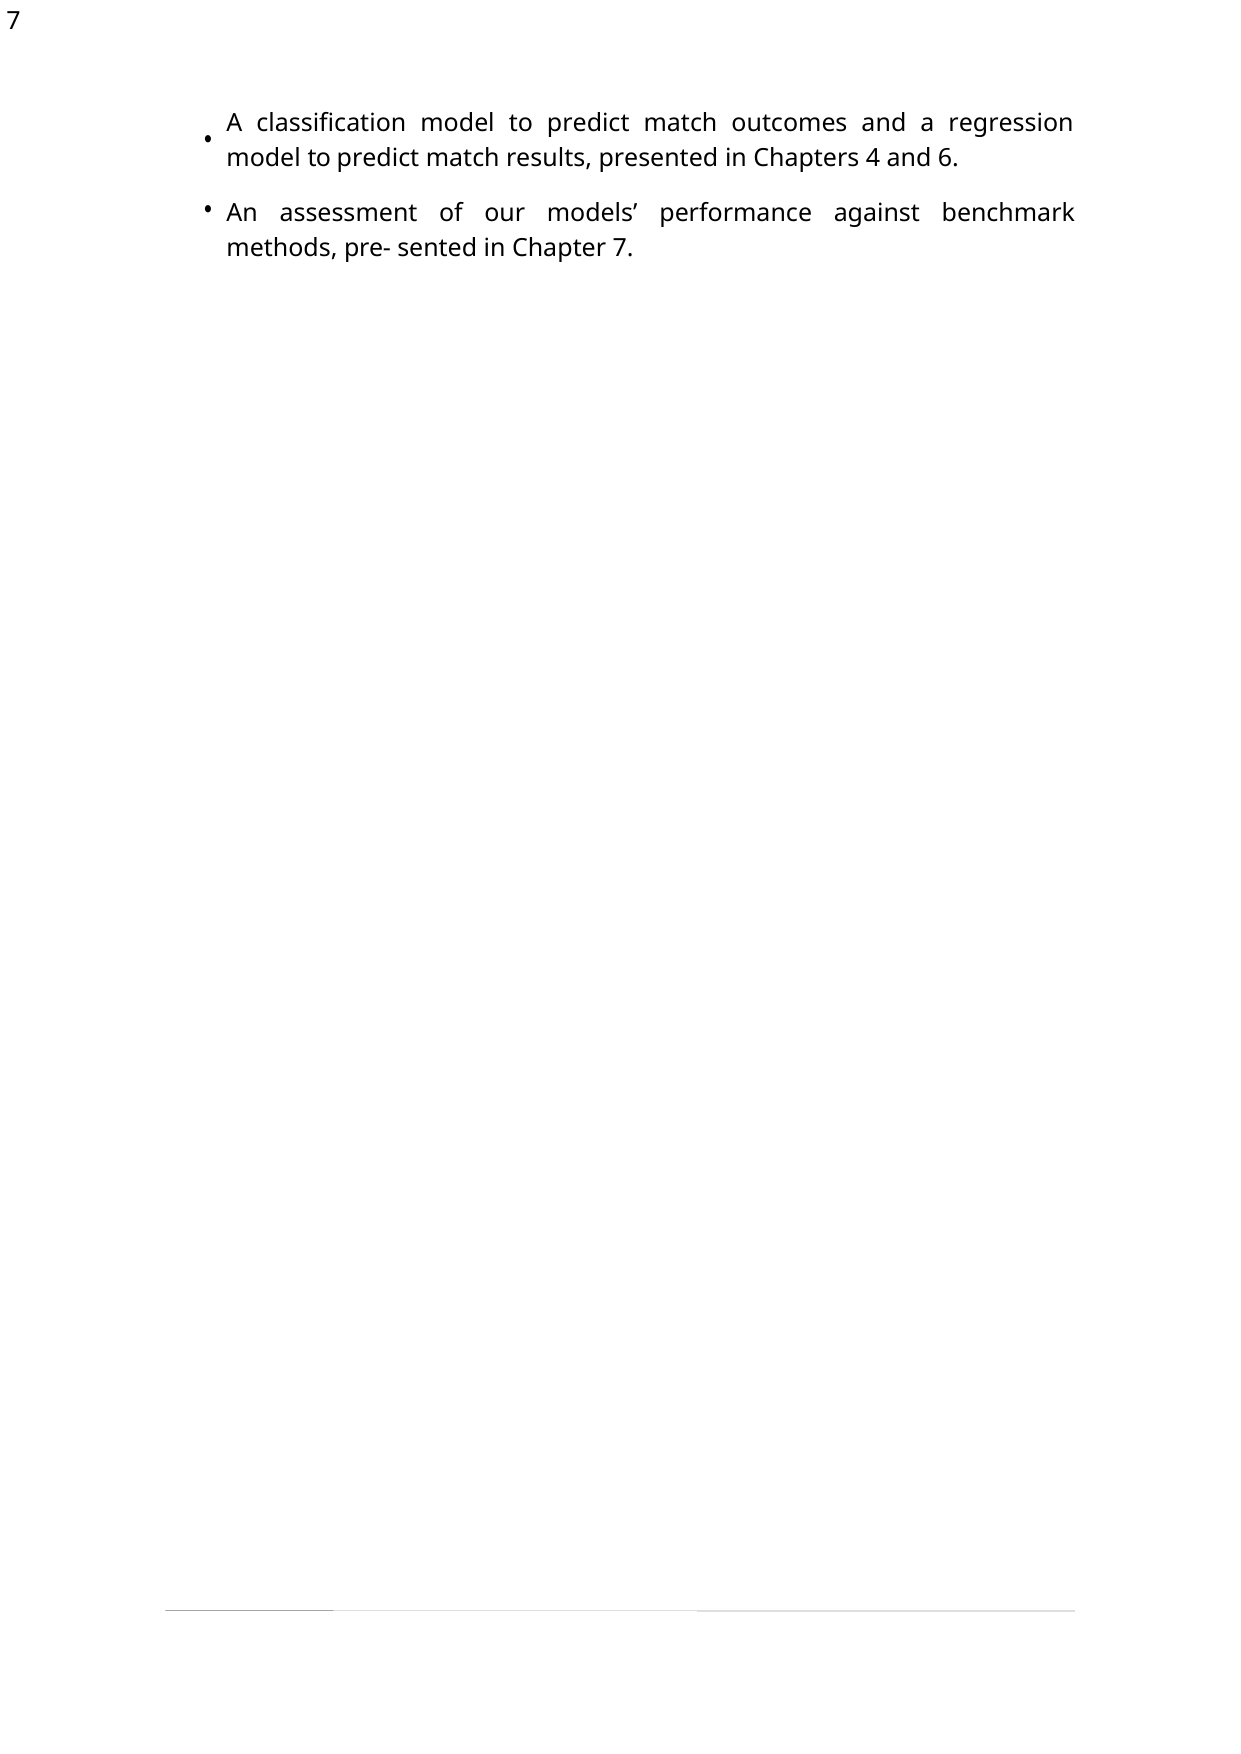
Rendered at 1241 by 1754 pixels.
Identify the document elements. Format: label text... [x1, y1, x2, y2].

text A classification model to predict match outcomes and a regression model to predict match results, presented in Chapters 4 and 6. [226, 104, 1075, 173]
text An assessment of our models’ performance against benchmark methods, pre- sented in Chapter 7. [226, 195, 1075, 264]
